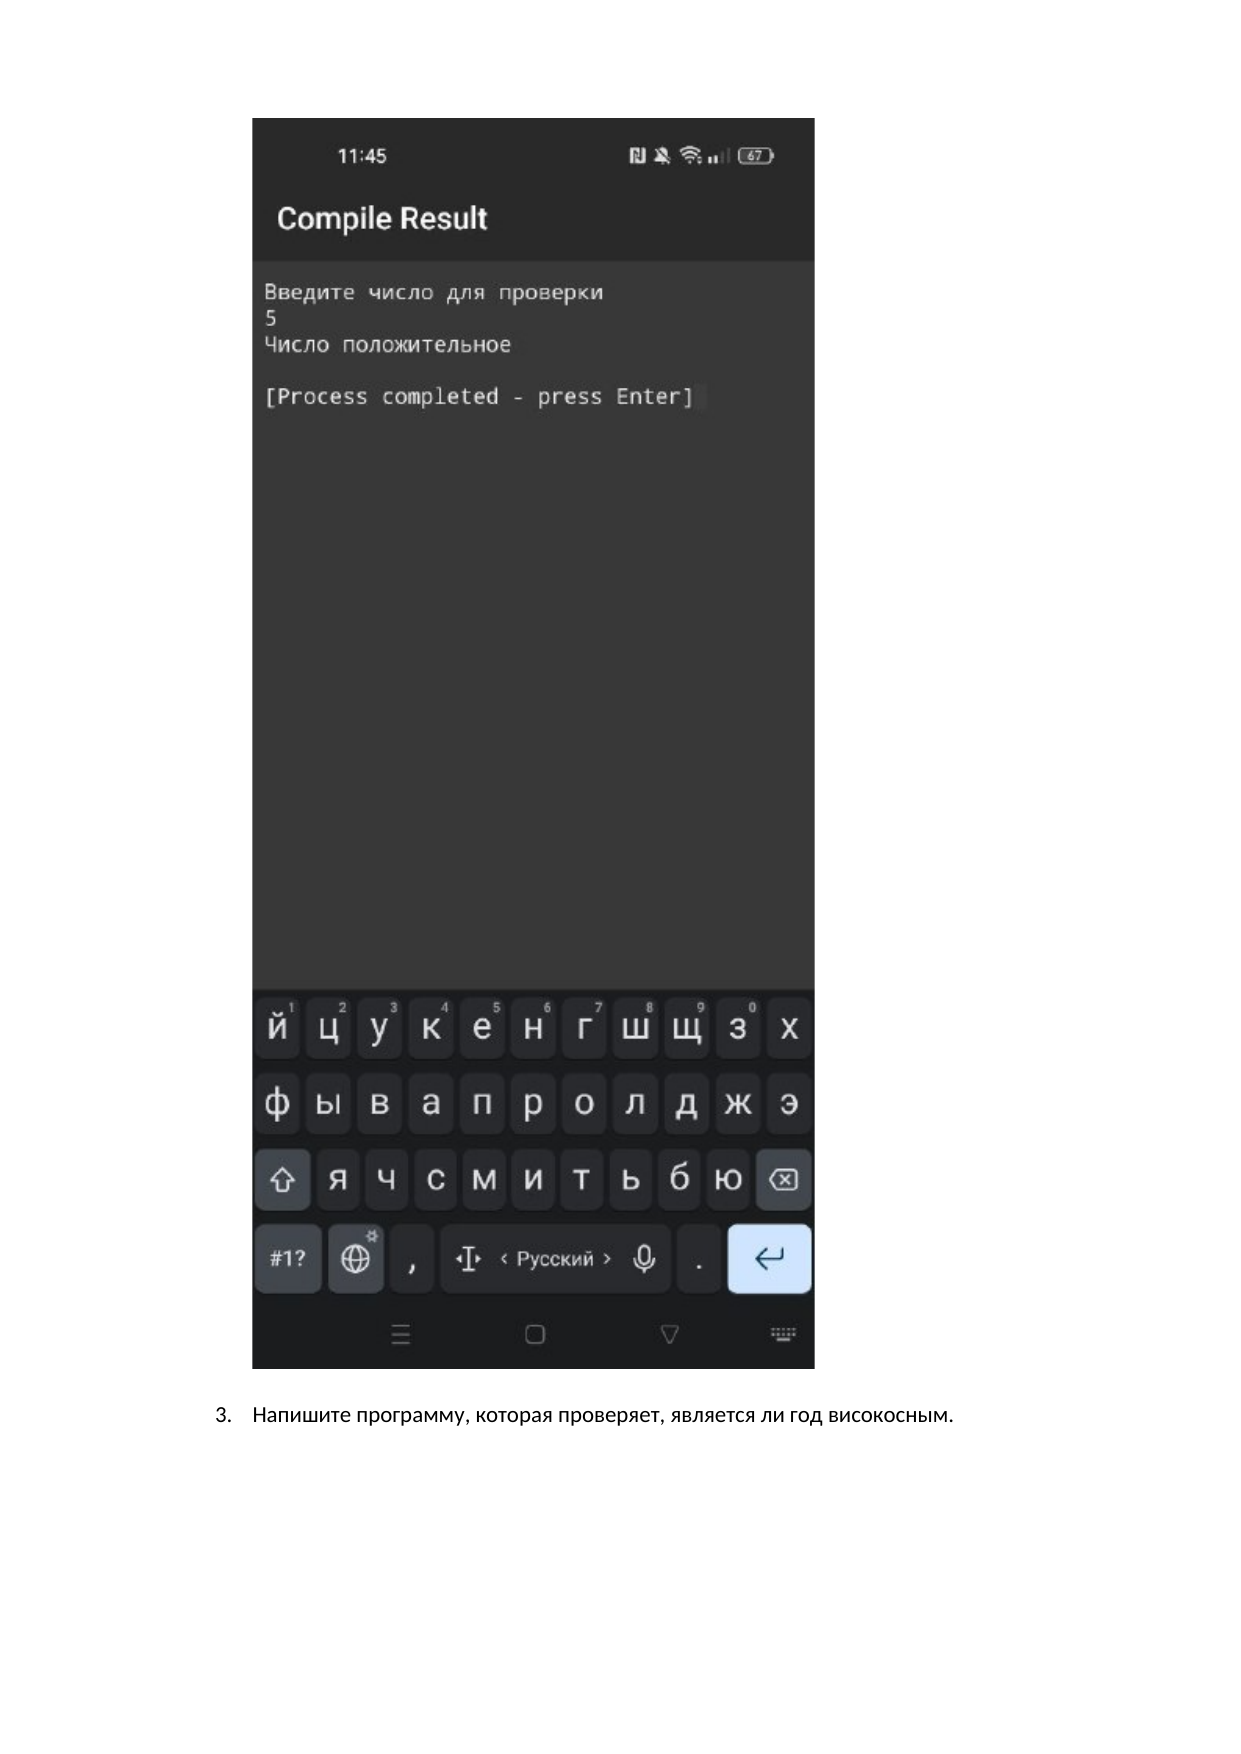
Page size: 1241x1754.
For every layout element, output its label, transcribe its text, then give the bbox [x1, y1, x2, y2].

list Напишите программу, которая проверяет, является ли год високосным. [215, 1401, 1152, 1428]
picture [252, 118, 815, 1369]
